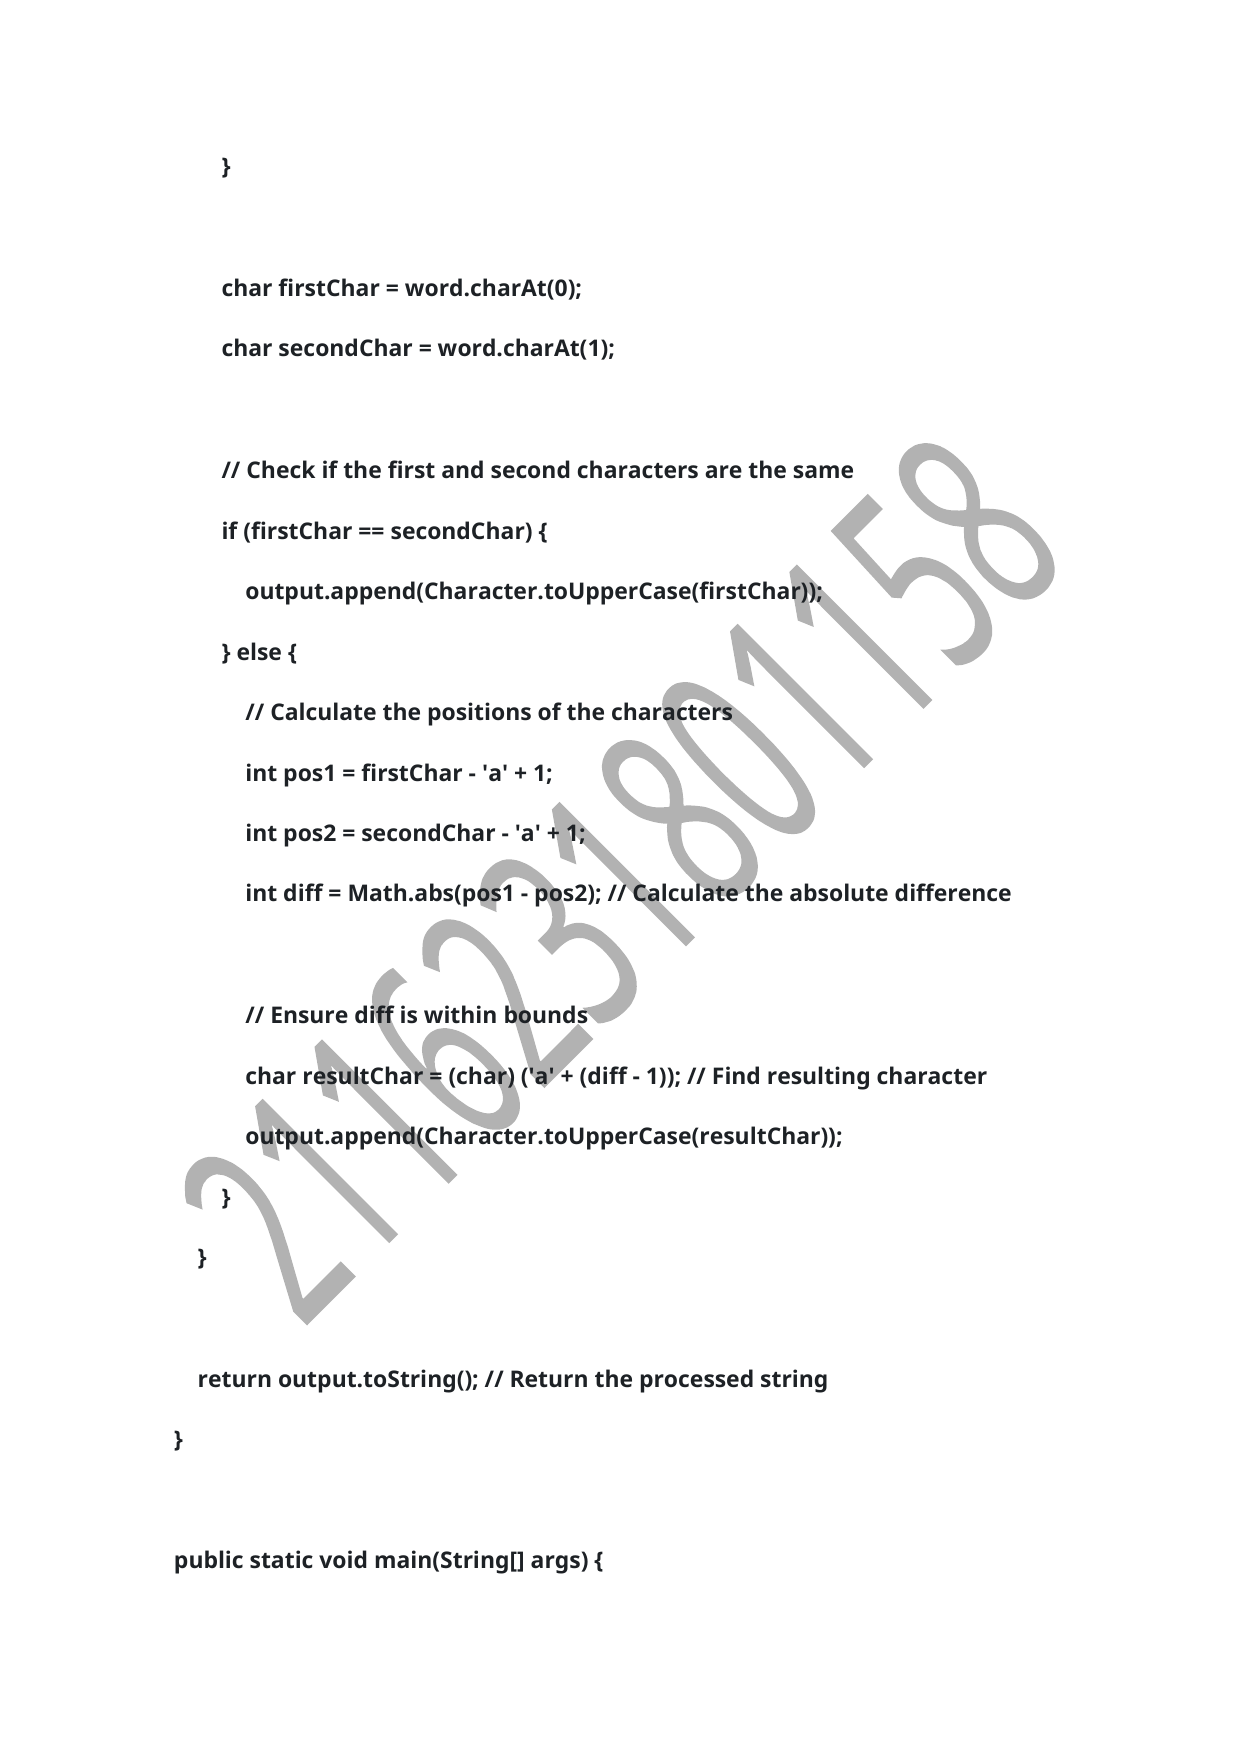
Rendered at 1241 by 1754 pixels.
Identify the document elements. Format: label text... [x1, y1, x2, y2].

subtitle } [150, 1423, 1090, 1454]
subtitle int diff = Math.abs(pos1 - pos2); // Calculate the absolute difference [150, 877, 1090, 908]
subtitle output.append(Character.toUpperCase(firstChar)); [150, 575, 1090, 606]
subtitle } [150, 1241, 1090, 1272]
subtitle } else { [150, 636, 1090, 667]
subtitle char firstChar = word.charAt(0); [150, 272, 1090, 303]
subtitle // Calculate the positions of the characters [150, 696, 1090, 727]
subtitle char secondChar = word.charAt(1); [150, 332, 1090, 364]
subtitle } [150, 1181, 1090, 1212]
subtitle return output.toString(); // Return the processed string [150, 1363, 1090, 1394]
subtitle // Ensure diff is within bounds [150, 999, 1090, 1031]
subtitle } [150, 150, 1090, 181]
subtitle output.append(Character.toUpperCase(resultChar)); [150, 1120, 1090, 1151]
subtitle char resultChar = (char) ('a' + (diff - 1)); // Find resulting character [150, 1060, 1090, 1091]
subtitle // Check if the first and second characters are the same [150, 454, 1090, 486]
subtitle int pos2 = secondChar - 'a' + 1; [150, 817, 1090, 848]
subtitle int pos1 = firstChar - 'a' + 1; [150, 756, 1090, 788]
subtitle if (firstChar == secondChar) { [150, 515, 1090, 546]
subtitle public static void main(String[] args) { [150, 1544, 1090, 1575]
